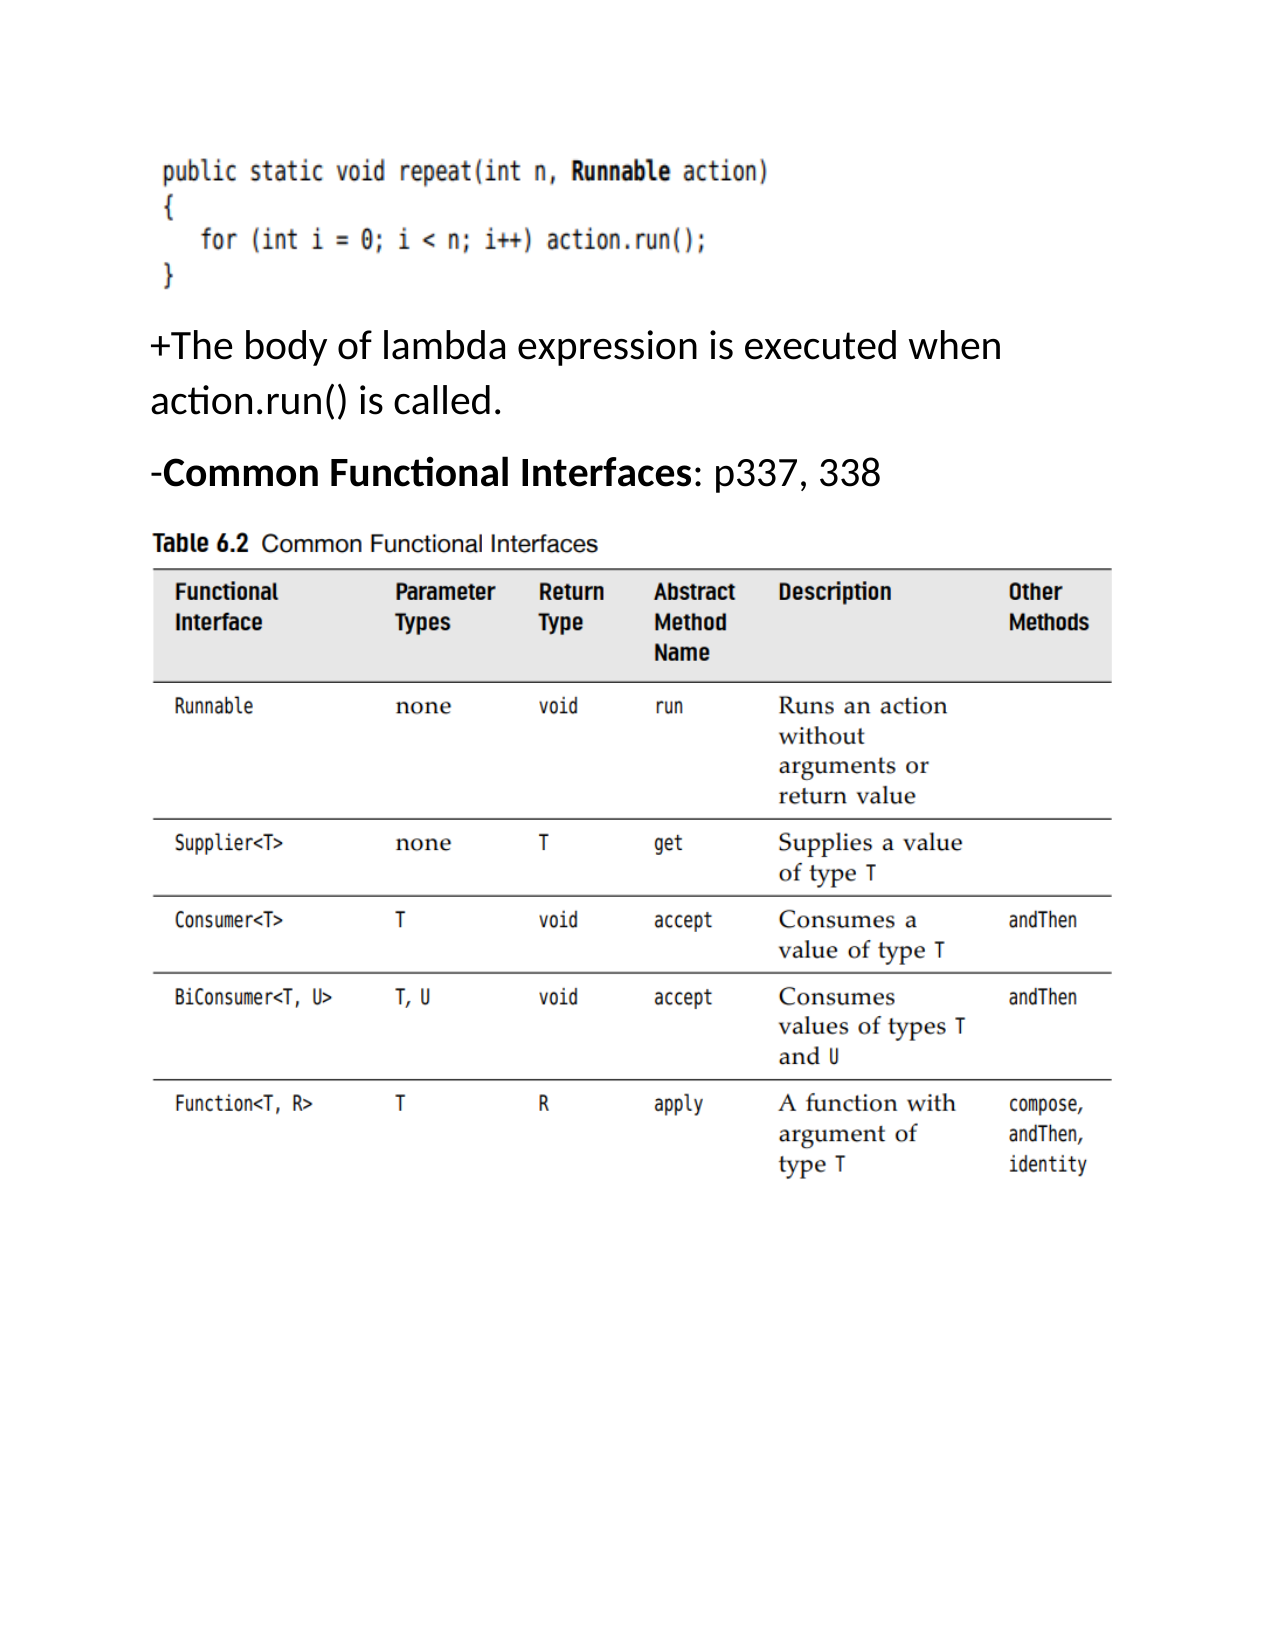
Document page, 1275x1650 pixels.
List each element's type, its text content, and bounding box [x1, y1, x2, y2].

text -Common Functional Interfaces: p337, 338 [150, 446, 1125, 497]
picture [150, 150, 772, 301]
picture [150, 517, 1125, 1181]
text +The body of lambda expression is executed when action.run() is called. [150, 319, 1125, 425]
